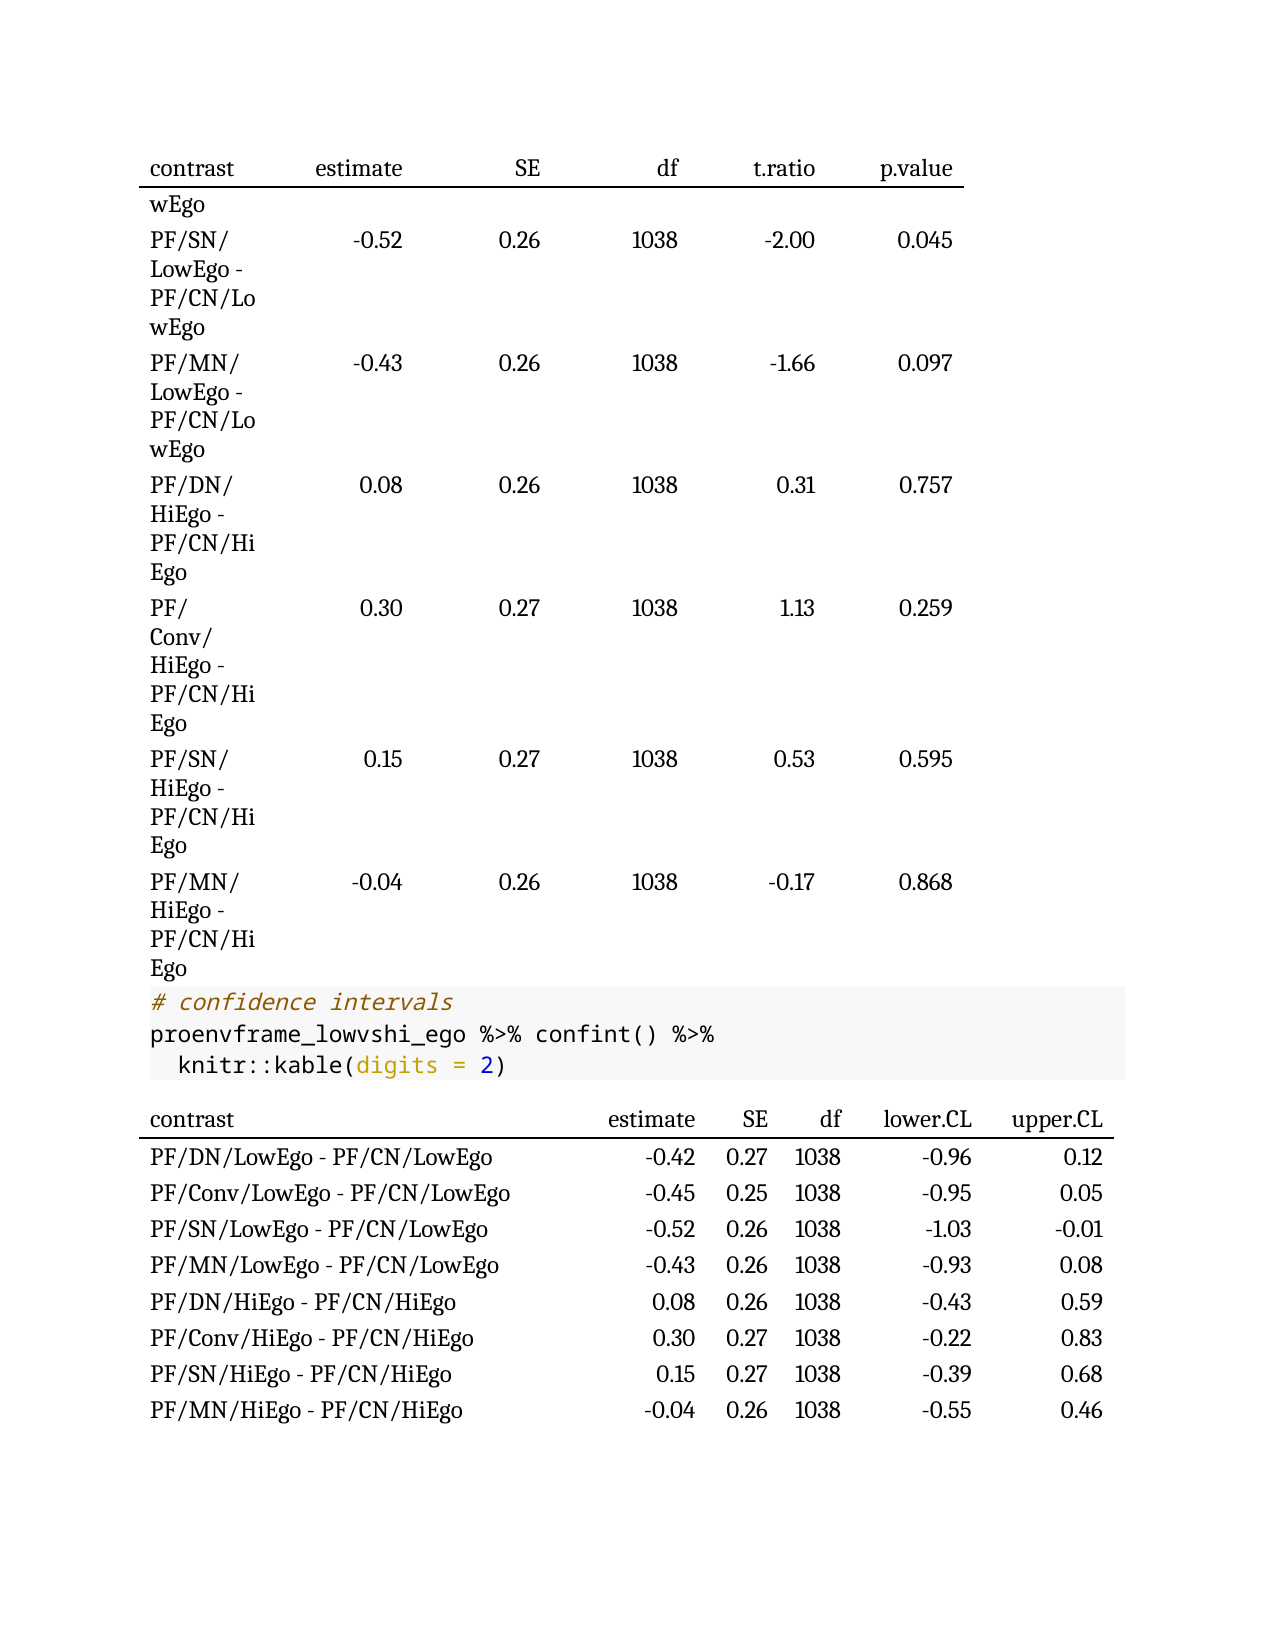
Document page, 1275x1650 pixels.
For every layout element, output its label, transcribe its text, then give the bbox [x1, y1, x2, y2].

text # confidence intervals proenvframe_lowvshi_ego %>% confint() %>% knitr::kable(digits = 2) [150, 986, 1125, 1080]
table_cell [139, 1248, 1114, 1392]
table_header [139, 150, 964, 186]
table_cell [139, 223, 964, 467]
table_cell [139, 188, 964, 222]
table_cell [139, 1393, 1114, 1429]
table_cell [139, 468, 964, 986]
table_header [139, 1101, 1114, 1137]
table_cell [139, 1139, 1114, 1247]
